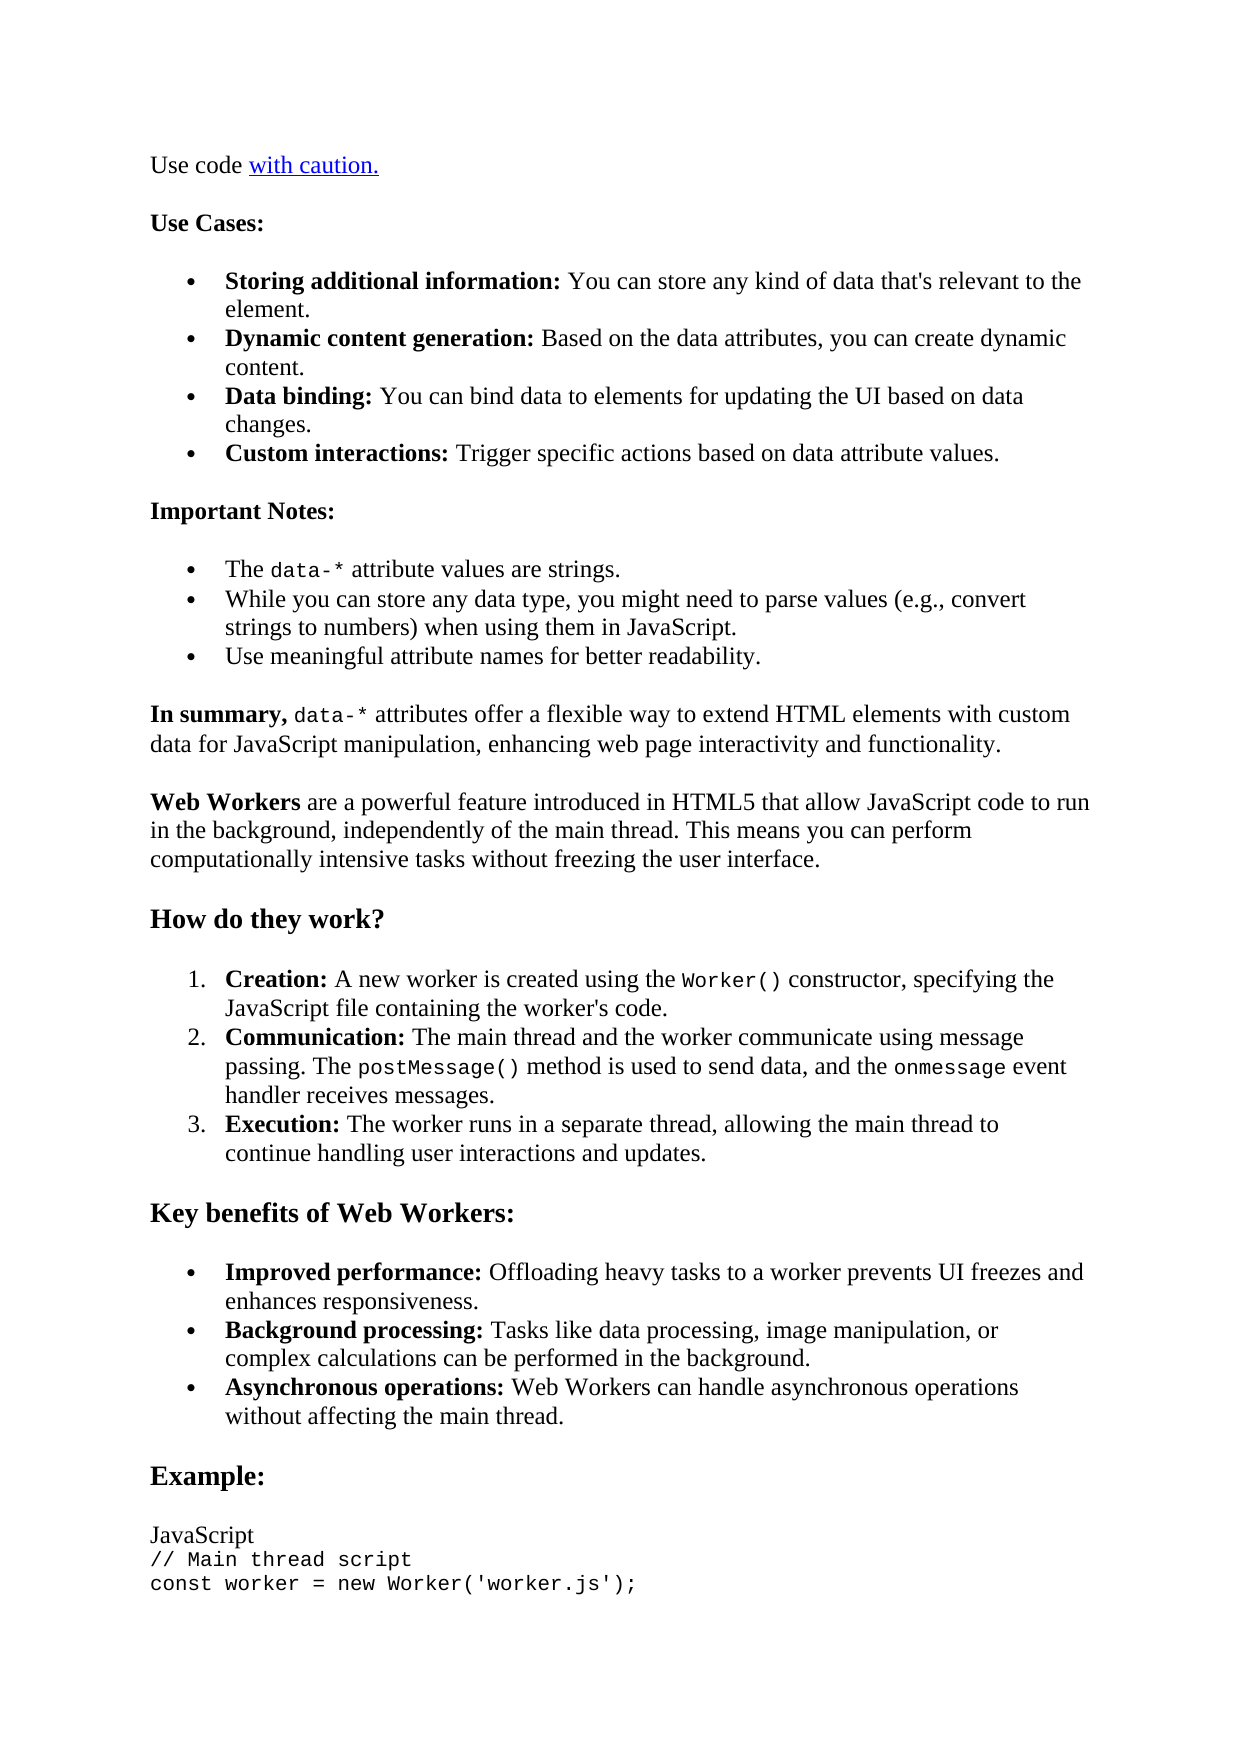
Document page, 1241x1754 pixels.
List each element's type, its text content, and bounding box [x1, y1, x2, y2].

list Improved performance: Offloading heavy tasks to a worker prevents UI freezes and enhances responsiveness. [187, 1257, 1090, 1315]
list Storing additional information: You can store any kind of data that's relevant to the element. [187, 266, 1090, 323]
list Communication: The main thread and the worker communicate using message passing. The postMessage() method is used to send data, and the onmessage event handler receives messages. [187, 1022, 1090, 1109]
text Key benefits of Web Workers: [150, 1196, 1090, 1228]
text JavaScript [150, 1521, 1090, 1549]
list Custom interactions: Trigger specific actions based on data attribute values. [187, 438, 1090, 467]
text // Main thread script [150, 1549, 1090, 1573]
list Dynamic content generation: Based on the data attributes, you can create dynamic content. [187, 323, 1090, 381]
text Example: [150, 1459, 1090, 1491]
text How do they work? [150, 902, 1090, 934]
list Data binding: You can bind data to elements for updating the UI based on data changes. [187, 381, 1090, 438]
text In summary, data-* attributes offer a flexible way to extend HTML elements with custom data for JavaScript manipulation, enhancing web page interactivity and functionality. [150, 699, 1090, 757]
list While you can store any data type, you might need to parse values (e.g., convert strings to numbers) when using them in JavaScript. [187, 584, 1090, 641]
list Background processing: Tasks like data processing, image manipulation, or complex calculations can be performed in the background. [187, 1315, 1090, 1372]
list Creation: A new worker is created using the Worker() constructor, specifying the JavaScript file containing the worker's code. [187, 964, 1090, 1022]
text Web Workers are a powerful feature introduced in HTML5 that allow JavaScript code to run in the background, independently of the main thread. This means you can perform computationally intensive tasks without freezing the user interface. [150, 787, 1090, 873]
list Asynchronous operations: Web Workers can handle asynchronous operations without affecting the main thread. [187, 1372, 1090, 1430]
text const worker = new Worker('worker.js'); [150, 1573, 1090, 1597]
list Use meaningful attribute names for better readability. [187, 641, 1090, 670]
list Execution: The worker runs in a separate thread, allowing the main thread to continue handling user interactions and updates. [187, 1109, 1090, 1167]
list The data-* attribute values are strings. [187, 554, 1090, 584]
text Use Cases: [150, 208, 1090, 237]
text Important Notes: [150, 496, 1090, 525]
text Use code with caution. [150, 150, 1090, 179]
